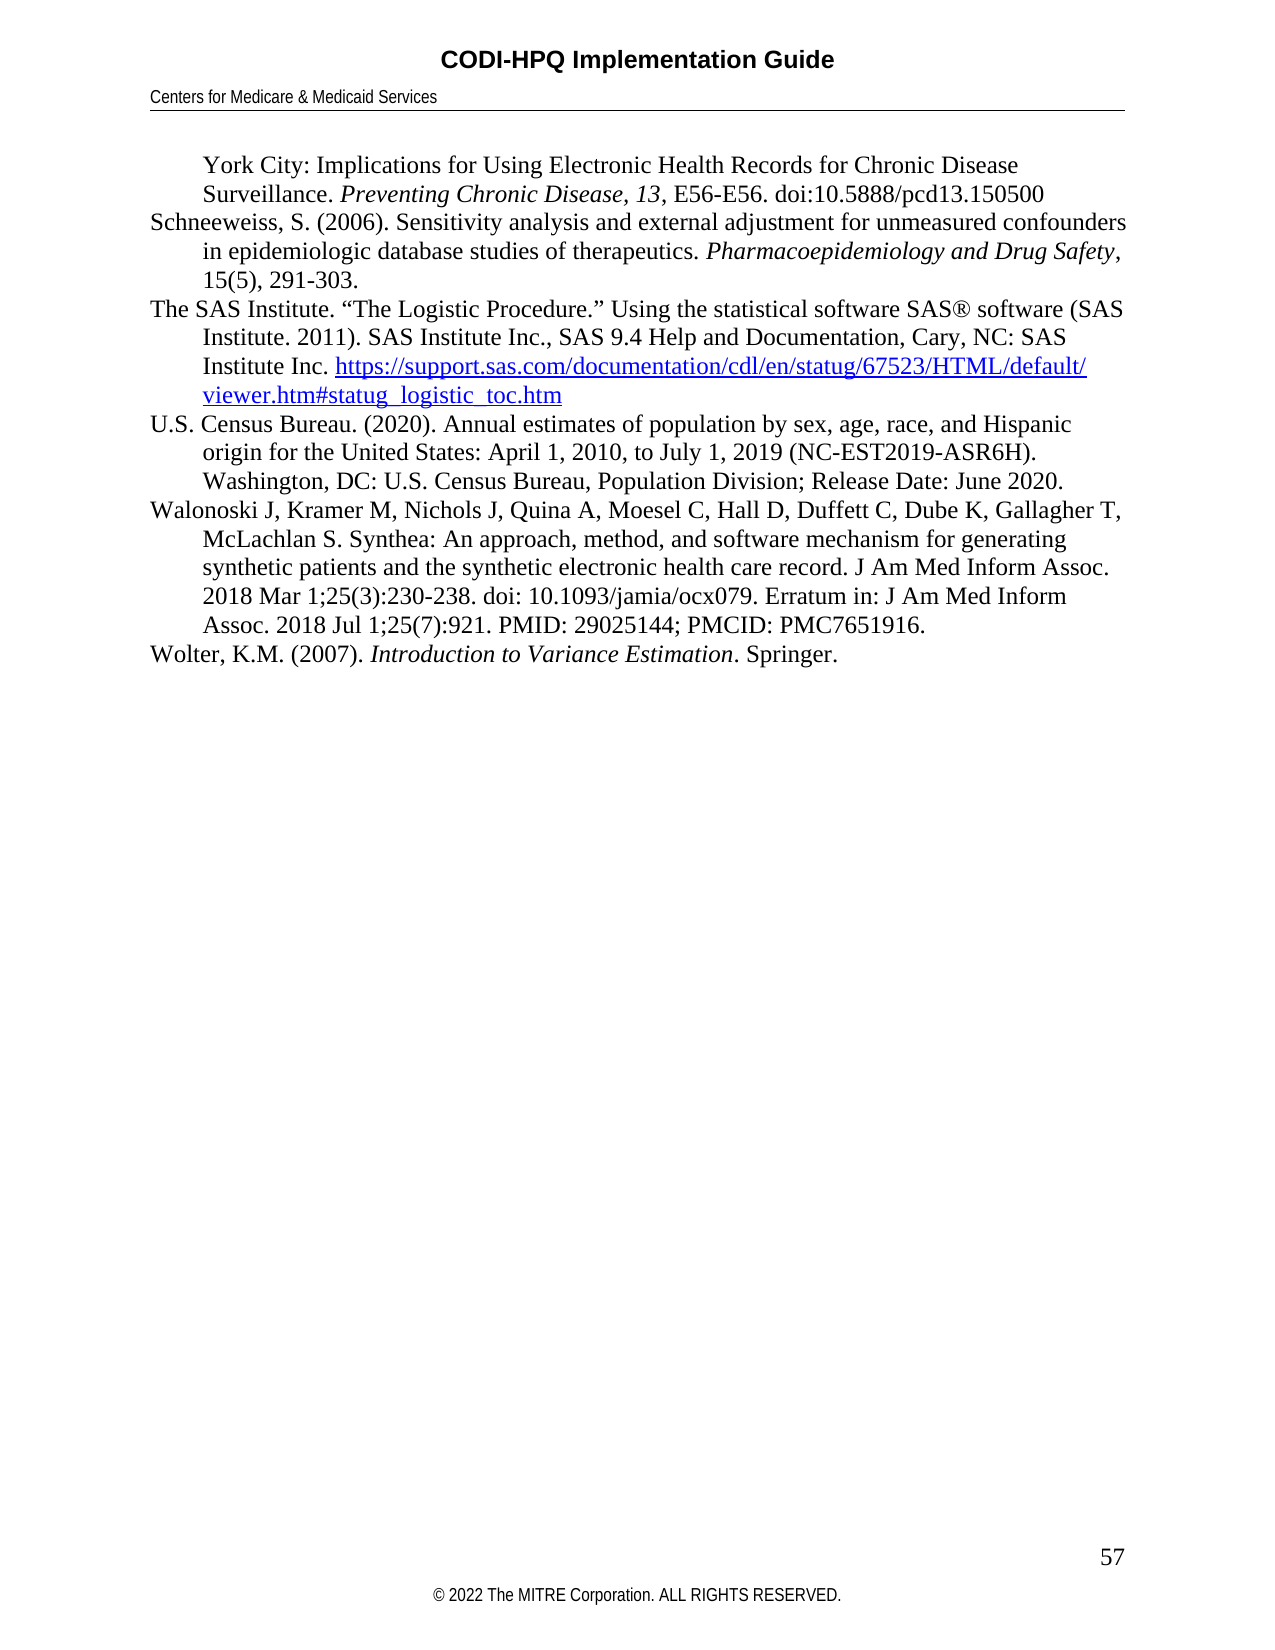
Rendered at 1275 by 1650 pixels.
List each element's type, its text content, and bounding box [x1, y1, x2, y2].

text Walonoski J, Kramer M, Nichols J, Quina A, Moesel C, Hall D, Duffett C, Dube K, Gallagher T, McLachlan S. Synthea: An approach, method, and software mechanism for generating synthetic patients and the synthetic electronic health care record. J Am Med Inform Assoc. 2018 Mar 1;25(3):230-238. doi: 10.1093/jamia/ocx079. Erratum in: J Am Med Inform Assoc. 2018 Jul 1;25(7):921. PMID: 29025144; PMCID: PMC7651916. [150, 495, 1125, 639]
text Wolter, K.M. (2007). Introduction to Variance Estimation. Springer. [150, 639, 1144, 667]
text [150, 150, 1125, 207]
text Schneeweiss, S. (2006). Sensitivity analysis and external adjustment for unmeasured confounders in epidemiologic database studies of therapeutics. Pharmacoepidemiology and Drug Safety, 15(5), 291-303. [150, 207, 1144, 294]
text The SAS Institute. “The Logistic Procedure.” Using the statistical software SAS® software (SAS Institute. 2011). SAS Institute Inc., SAS 9.4 Help and Documentation, Cary, NC: SAS Institute Inc. https://support.sas.com/documentation/cdl/en/statug/67523/HTML/default/viewer.htm#statug_logistic_toc.htm [150, 294, 1125, 409]
text U.S. Census Bureau. (2020). Annual estimates of population by sex, age, race, and Hispanic origin for the United States: April 1, 2010, to July 1, 2019 (NC-EST2019-ASR6H). Washington, DC: U.S. Census Bureau, Population Division; Release Date: June 2020. [150, 409, 1125, 495]
